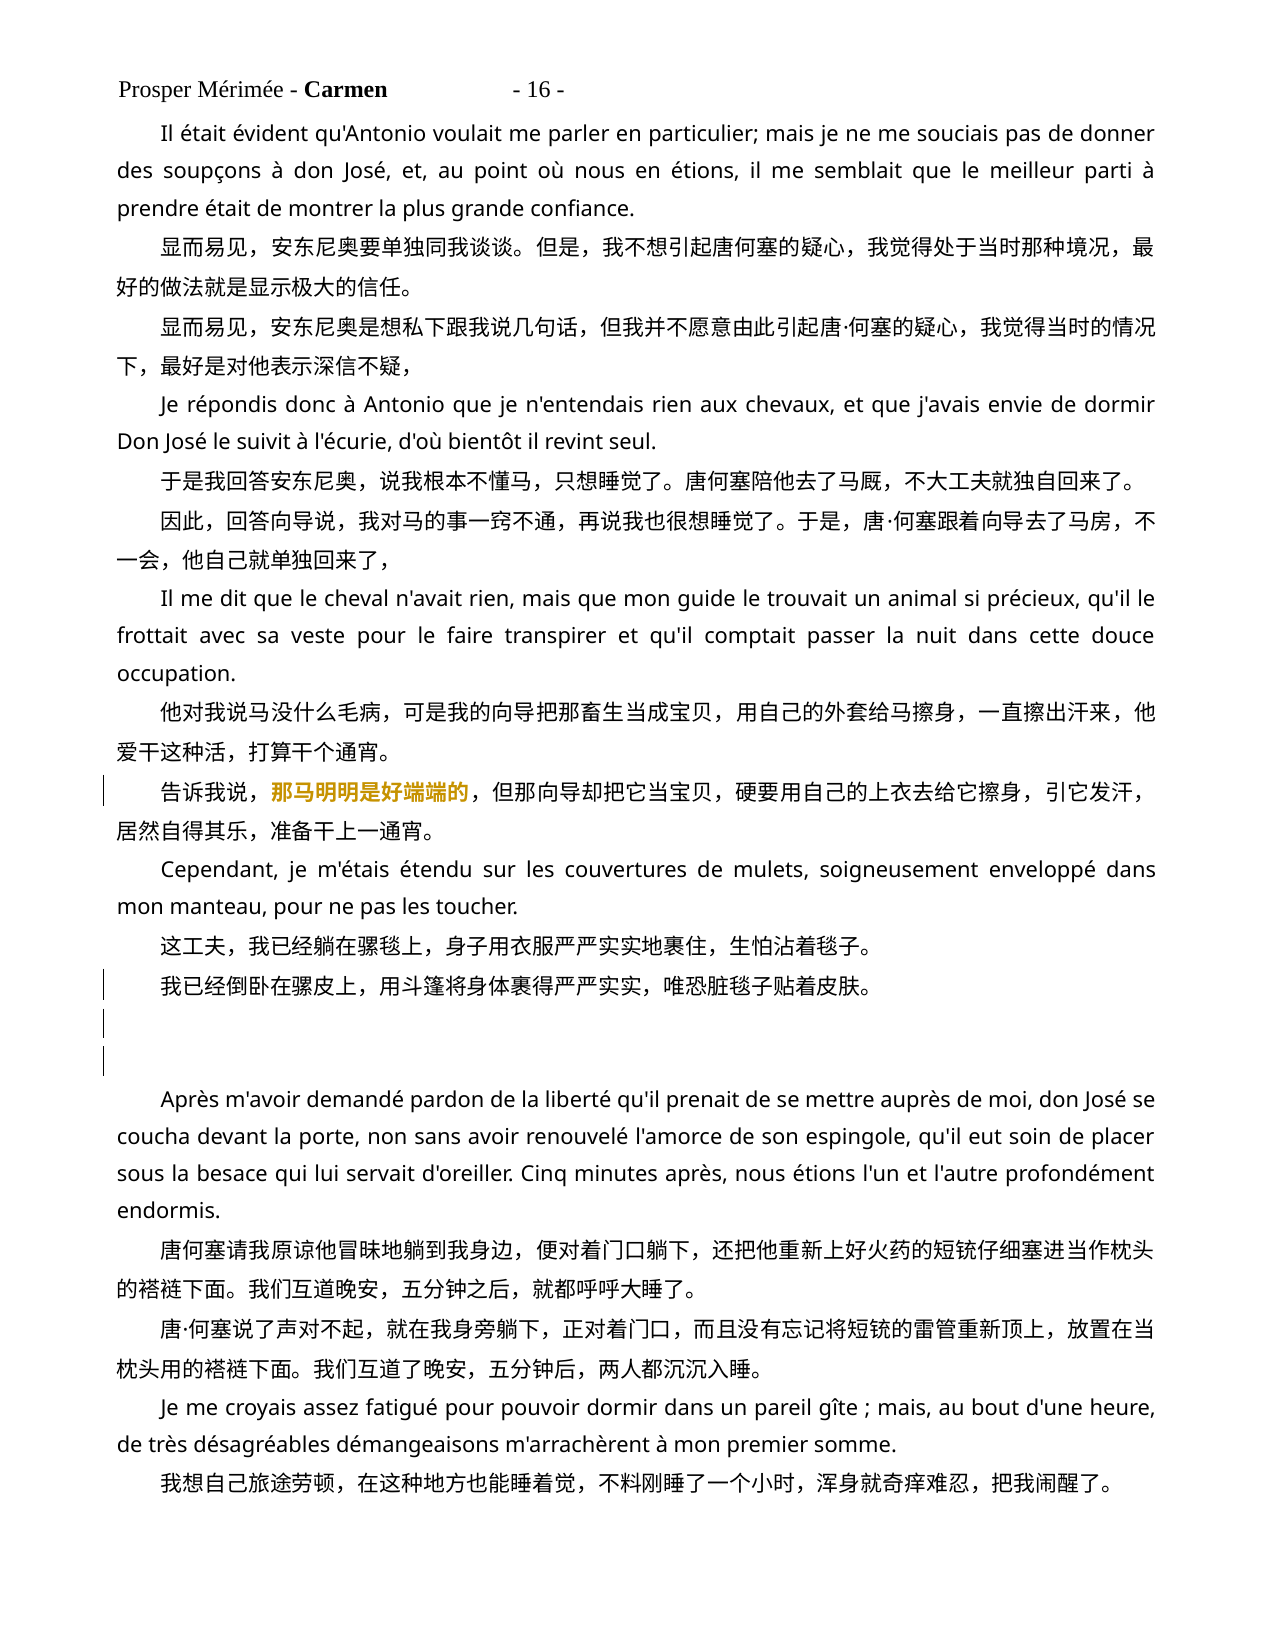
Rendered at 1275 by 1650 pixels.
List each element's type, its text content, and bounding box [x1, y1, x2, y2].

text 这工夫，我已经躺在骡毯上，身子用衣服严严实实地裹住，生怕沾着毯子。 [117, 929, 1157, 960]
text 唐·何塞说了声对不起，就在我身旁躺下，正对着门口，而且没有忘记将短铳的雷管重新顶上，放置在当枕头用的褡裢下面。我们互道了晚安，五分钟后，两人都沉沉入睡。 [117, 1312, 1157, 1383]
text 我已经倒卧在骡皮上，用斗篷将身体裹得严严实实，唯恐脏毯子贴着皮肤。 [117, 969, 1157, 1000]
text Je répondis donc à Antonio que je n'entendais rien aux chevaux, et que j'avais envie de dormir Don José le suivit à l'écurie, d'où bientôt il revint seul. [117, 389, 1157, 456]
text Cependant, je m'étais étendu sur les couvertures de mulets, soigneusement enveloppé dans mon manteau, pour ne pas les toucher. [117, 854, 1157, 921]
text 告诉我说，那马明明是好端端的，但那向导却把它当宝贝，硬要用自己的上衣去给它擦身，引它发汗，居然自得其乐，准备干上一通宵。 [117, 774, 1157, 846]
text Il me dit que le cheval n'avait rien, mais que mon guide le trouvait un animal si précieux, qu'il le frottait avec sa veste pour le faire transpirer et qu'il comptait passer la nuit dans cette douce occupation. [117, 583, 1157, 687]
text Je me croyais assez fatigué pour pouvoir dormir dans un pareil gîte ; mais, au bout d'une heure, de très désagréables démangeaisons m'arrachèrent à mon premier somme. [117, 1392, 1157, 1459]
text 他对我说马没什么毛病，可是我的向导把那畜生当成宝贝，用自己的外套给马擦身，一直擦出汗来，他爱干这种活，打算干个通宵。 [117, 695, 1157, 766]
text 显而易见，安东尼奥是想私下跟我说几句话，但我并不愿意由此引起唐·何塞的疑心，我觉得当时的情况下，最好是对他表示深信不疑， [117, 309, 1157, 381]
text 唐何塞请我原谅他冒昧地躺到我身边，便对着门口躺下，还把他重新上好火药的短铳仔细塞进当作枕头的褡裢下面。我们互道晚安，五分钟之后，就都呼呼大睡了。 [117, 1233, 1157, 1304]
text 于是我回答安东尼奥，说我根本不懂马，只想睡觉了。唐何塞陪他去了马厩，不大工夫就独自回来了。 [117, 464, 1157, 495]
text Il était évident qu'Antonio voulait me parler en particulier; mais je ne me souciais pas de donner des soupçons à don José, et, au point où nous en étions, il me semblait que le meilleur parti à prendre était de montrer la plus grande confiance. [117, 118, 1157, 222]
text 我想自己旅途劳顿，在这种地方也能睡着觉，不料刚睡了一个小时，浑身就奇痒难忍，把我闹醒了。 [117, 1466, 1157, 1498]
text Après m'avoir demandé pardon de la liberté qu'il prenait de se mettre auprès de moi, don José se coucha devant la porte, non sans avoir renouvelé l'amorce de son espingole, qu'il eut soin de placer sous la besace qui lui servait d'oreiller. Cinq minutes après, nous étions l'un et l'autre profondément endormis. [117, 1083, 1157, 1225]
text 因此，回答向导说，我对马的事一窍不通，再说我也很想睡觉了。于是，唐·何塞跟着向导去了马房，不一会，他自己就单独回来了， [117, 504, 1157, 575]
text 显而易见，安东尼奥要单独同我谈谈。但是，我不想引起唐何塞的疑心，我觉得处于当时那种境况，最好的做法就是显示极大的信任。 [117, 230, 1157, 301]
